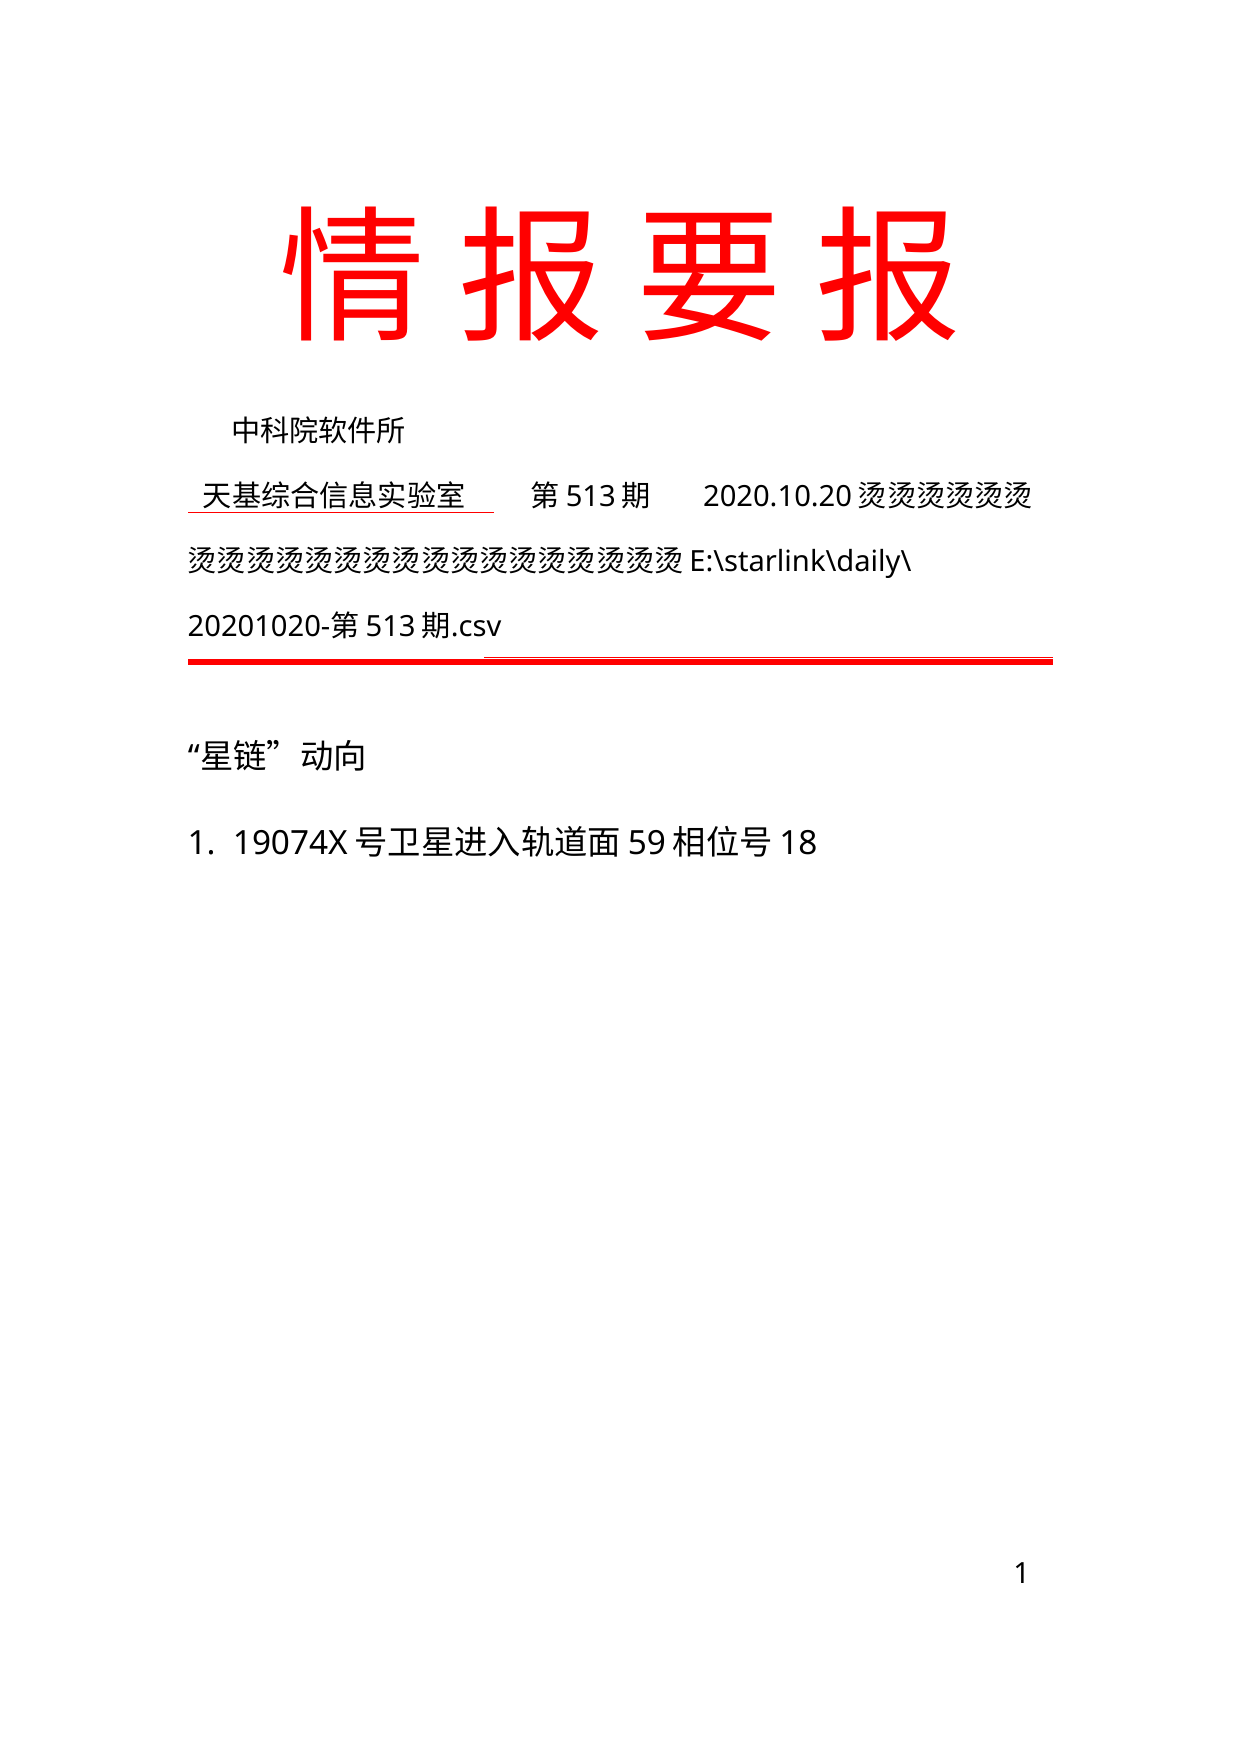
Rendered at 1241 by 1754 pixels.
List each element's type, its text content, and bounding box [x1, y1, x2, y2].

subtitle “星链”动向 [188, 722, 1029, 787]
text 中科院软件所 [187, 397, 1053, 462]
text 1. 19074X号卫星进入轨道面59相位号18 [187, 808, 1029, 967]
text 情 报 要 报 [187, 152, 1053, 380]
text 天基综合信息实验室 第513期 2020.10.20烫烫烫烫烫烫烫烫烫烫烫烫烫烫烫烫烫烫烫烫烫烫烫E:\starlink\daily\20201020-第513期.csv [187, 462, 1053, 722]
